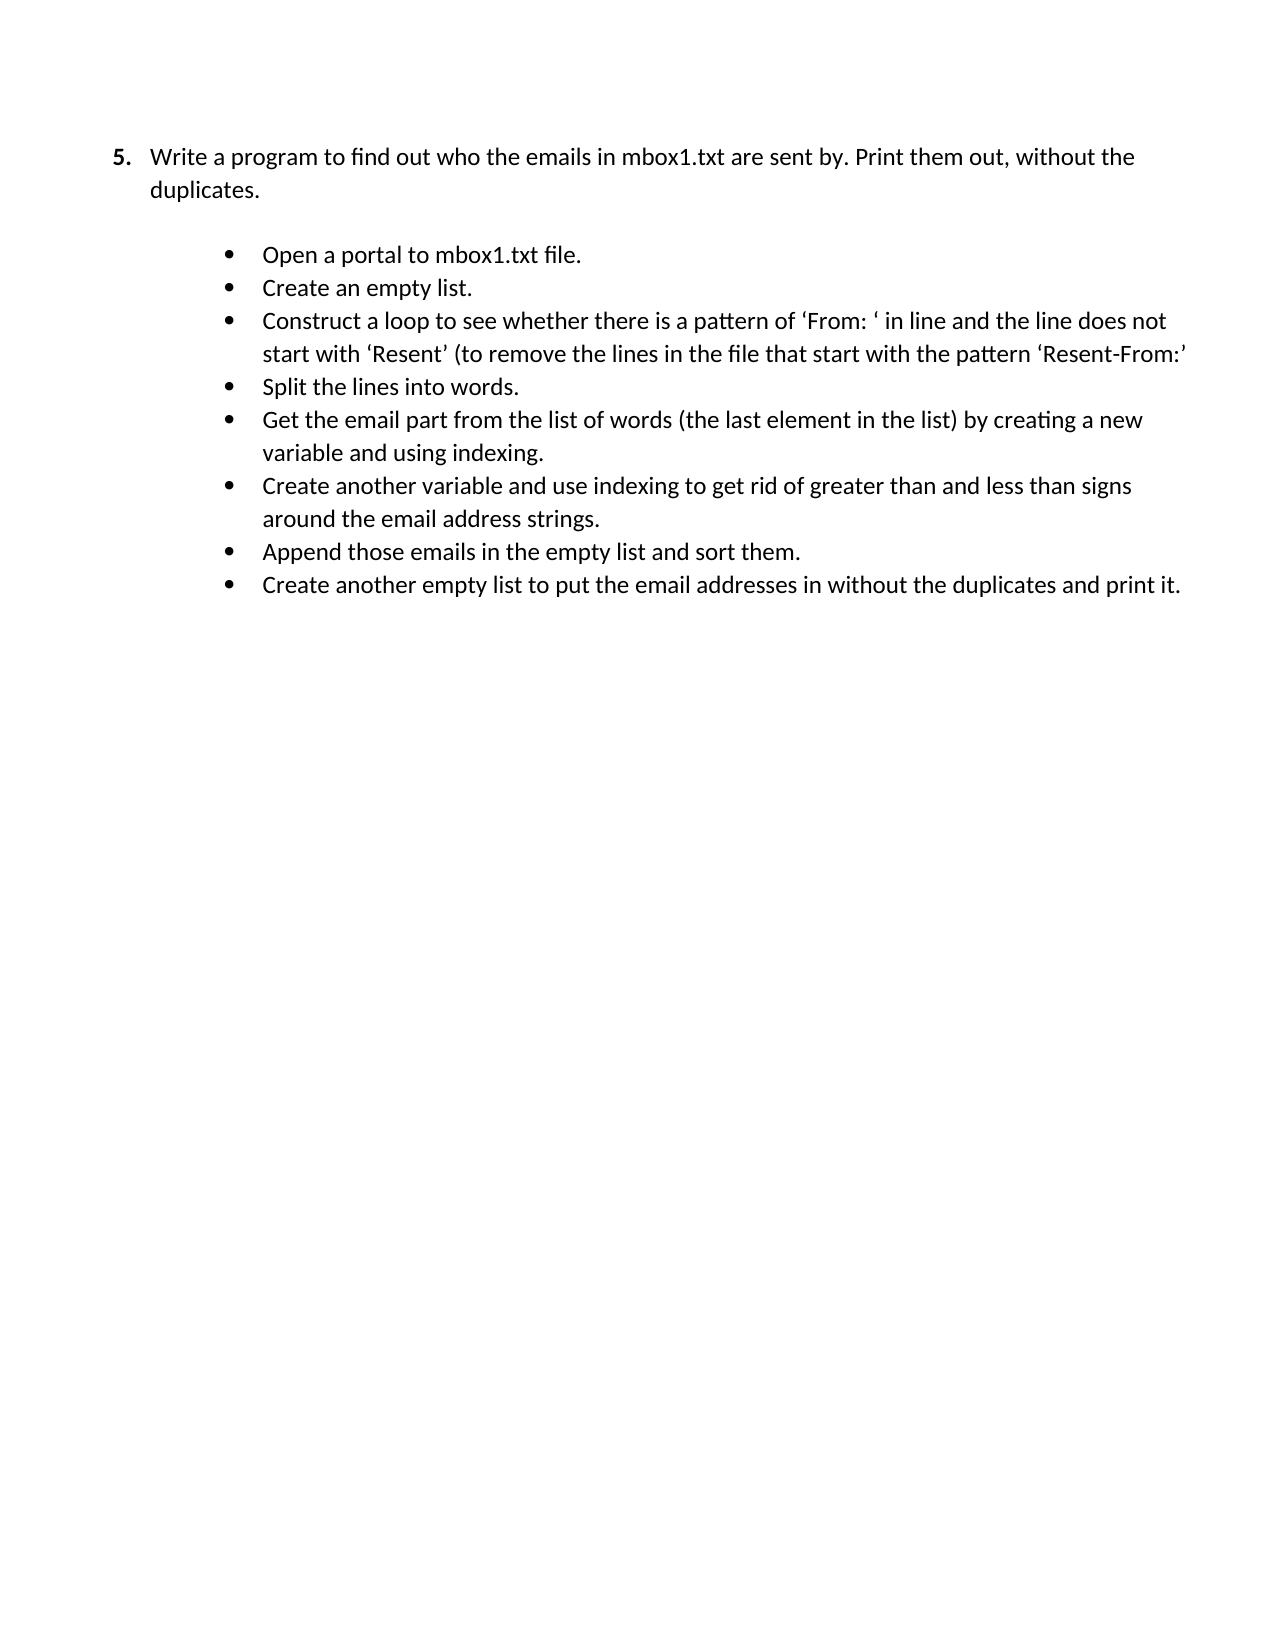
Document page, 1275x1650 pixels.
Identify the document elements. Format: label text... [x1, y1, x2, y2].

list Create another variable and use indexing to get rid of greater than and less than signs around the email address strings. [225, 470, 1200, 533]
list Create another empty list to put the email addresses in without the duplicates and print it. [225, 569, 1200, 599]
list Get the email part from the list of words (the last element in the list) by creating a new variable and using indexing. [225, 404, 1200, 468]
list Open a portal to mbox1.txt file. [225, 239, 1200, 270]
list Append those emails in the empty list and sort them. [225, 536, 1200, 566]
list Split the lines into words. [225, 371, 1200, 402]
list Construct a loop to see whether there is a pattern of ‘From: ‘ in line and the line does not start with ‘Resent’ (to remove the lines in the file that start with the pattern ‘Resent-From:’ [225, 305, 1200, 369]
list Write a program to find out who the emails in mbox1.txt are sent by. Print them out, without the duplicates. [112, 141, 1200, 204]
list Create an empty list. [225, 272, 1200, 303]
